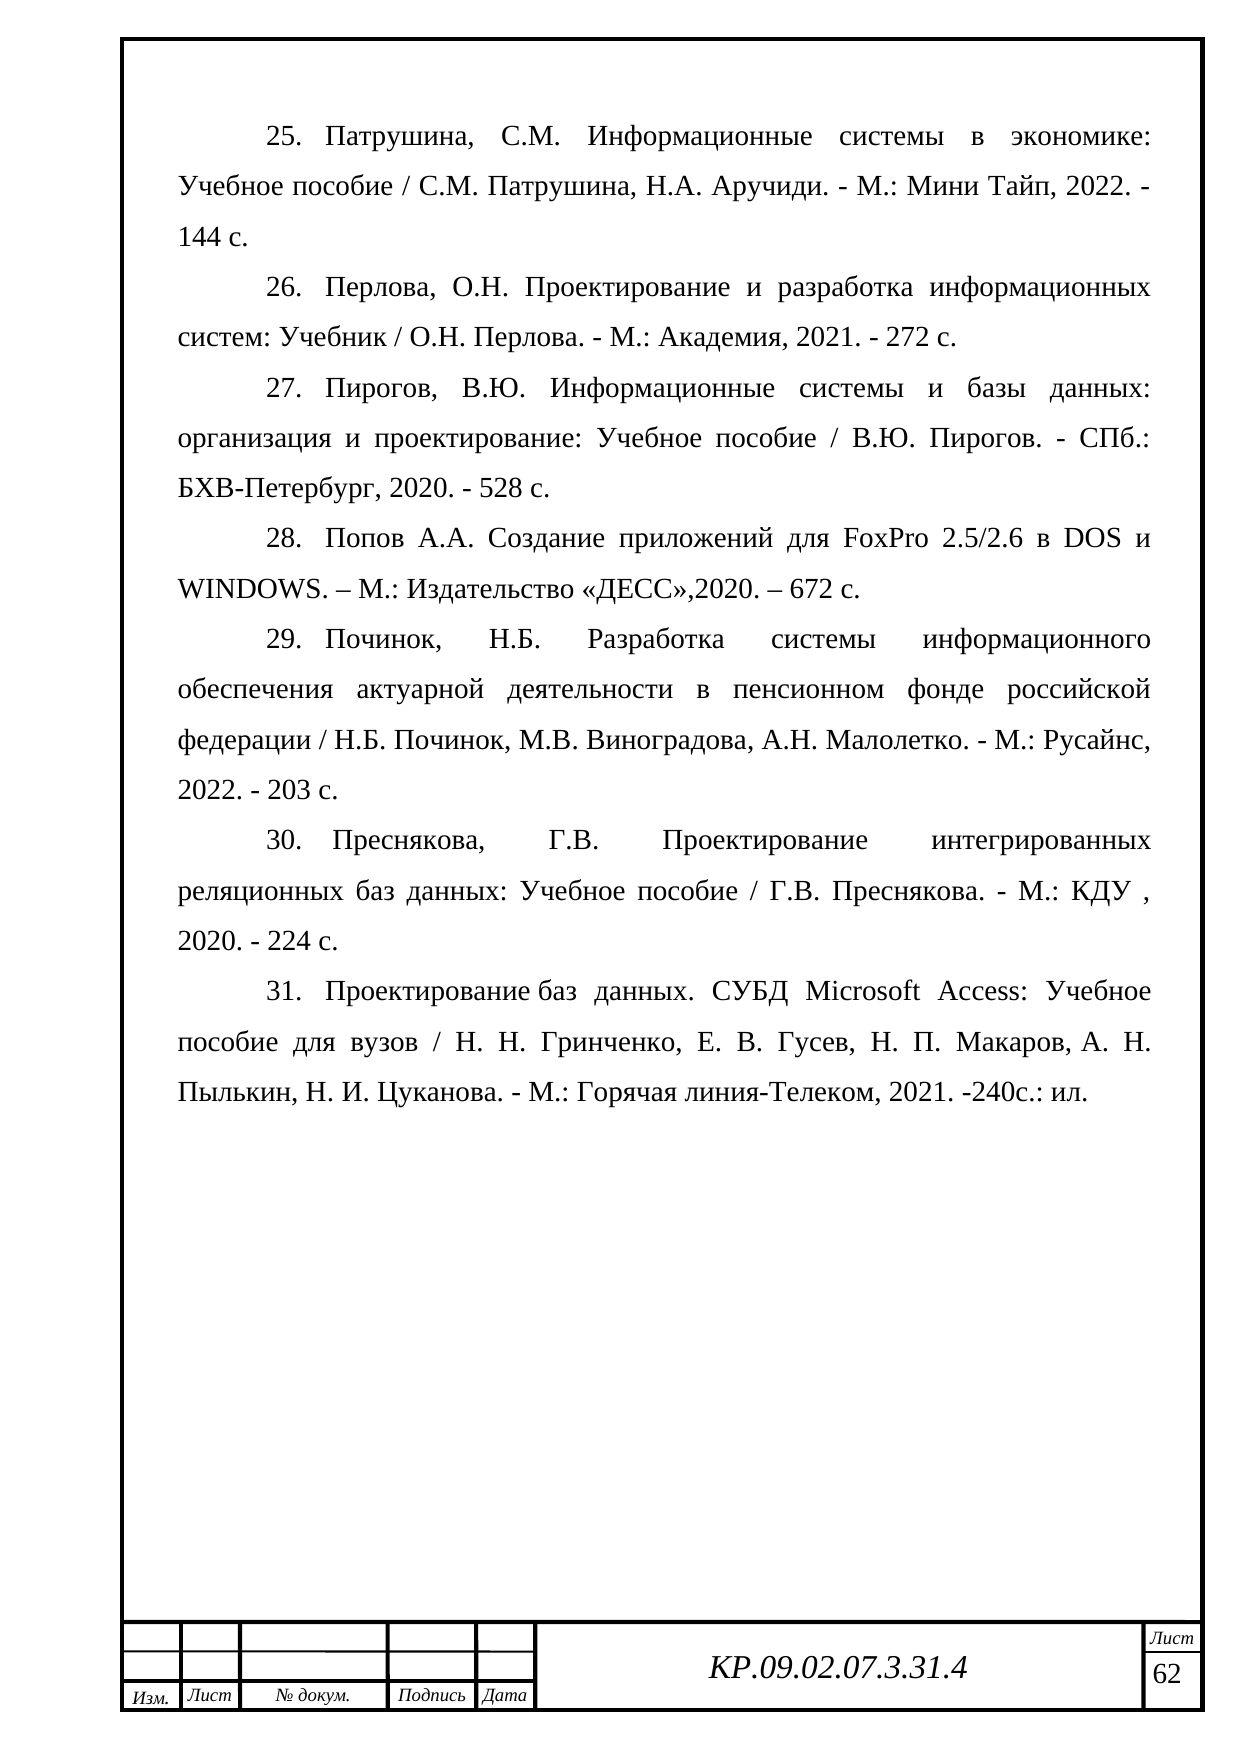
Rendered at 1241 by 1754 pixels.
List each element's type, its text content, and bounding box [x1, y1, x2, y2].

list Пирогов, В.Ю. Информационные системы и базы данных: организация и проектирование: Учебное пособие / В.Ю. Пирогов. - СПб.: БХВ-Петербург, 2020. - 528 c. [177, 370, 1152, 504]
list Преснякова, Г.В. Проектирование интегрированных реляционных баз данных: Учебное пособие / Г.В. Преснякова. - М.: КДУ , 2020. - 224 c. [177, 822, 1152, 957]
list Попов А.А. Создание приложений для FoxPro 2.5/2.6 в DOS и WINDOWS. – М.: Издательство «ДЕСС»,2020. – 672 с. [177, 521, 1152, 604]
list Проектирование баз данных. СУБД Microsoft Access: Учебное пособие для вузов / Н. Н. Гринченко, Е. В. Гусев, Н. П. Макаров, А. Н. Пылькин, Н. И. Цуканова. - М.: Горячая линия-Телеком, 2021. -240с.: ил. [177, 973, 1152, 1108]
list Патрушина, С.М. Информационные системы в экономике: Учебное пособие / С.М. Патрушина, Н.А. Аручиди. - М.: Мини Тайп, 2022. - 144 c. [177, 118, 1152, 252]
list Починок, Н.Б. Разработка системы информационного обеспечения актуарной деятельности в пенсионном фонде российской федерации / Н.Б. Починок, М.В. Виноградова, А.Н. Малолетко. - М.: Русайнс, 2022. - 203 c. [177, 621, 1152, 806]
list Перлова, О.Н. Проектирование и разработка информационных систем: Учебник / О.Н. Перлова. - М.: Академия, 2021. - 272 c. [177, 269, 1152, 353]
